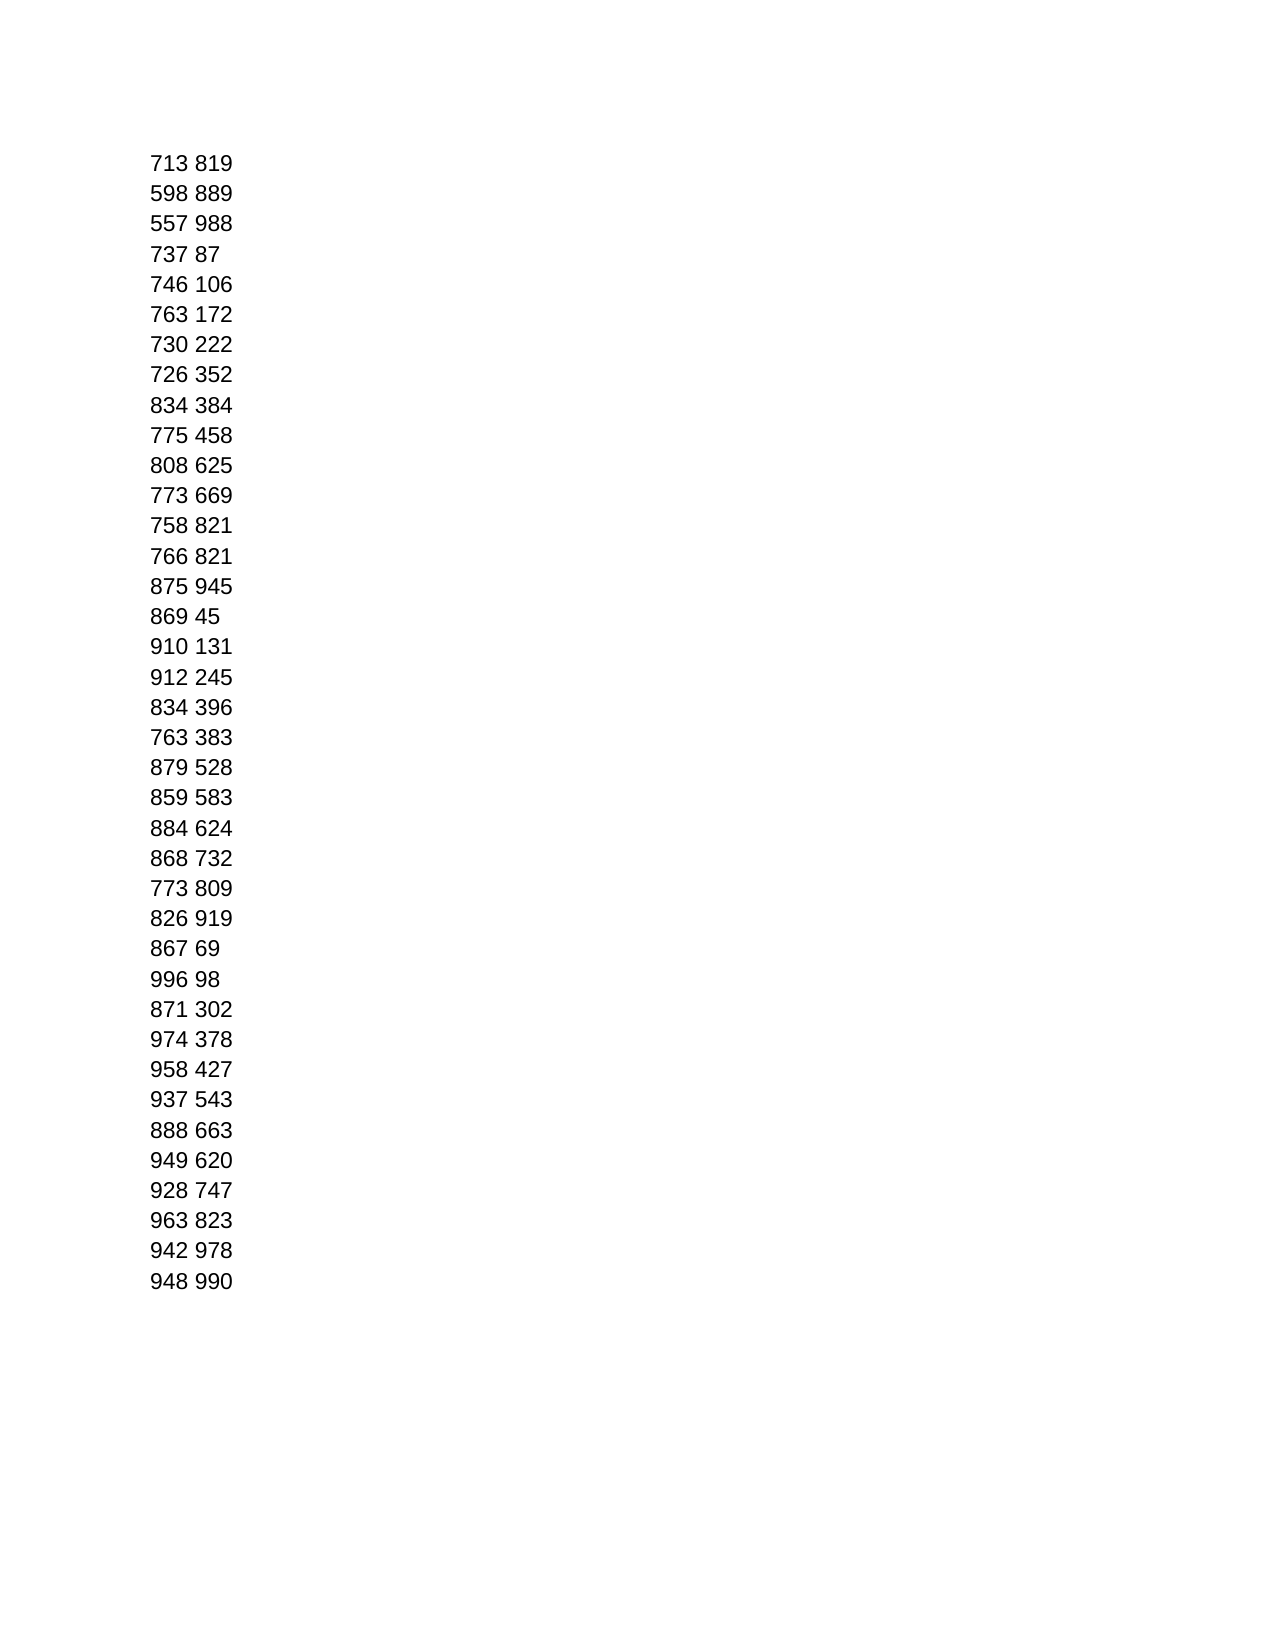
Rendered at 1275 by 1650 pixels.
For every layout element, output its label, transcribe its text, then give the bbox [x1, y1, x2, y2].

text 867 69 [150, 935, 1125, 962]
text 773 669 [150, 482, 1125, 509]
text 868 732 [150, 845, 1125, 871]
text 937 543 [150, 1086, 1125, 1113]
text 598 889 [150, 180, 1125, 207]
text 910 131 [150, 633, 1125, 660]
text 763 383 [150, 724, 1125, 750]
text 963 823 [150, 1207, 1125, 1234]
text 869 45 [150, 603, 1125, 629]
text 958 427 [150, 1056, 1125, 1083]
text 746 106 [150, 271, 1125, 297]
text 834 384 [150, 392, 1125, 418]
text 888 663 [150, 1117, 1125, 1143]
text 942 978 [150, 1237, 1125, 1264]
text 834 396 [150, 694, 1125, 720]
text 871 302 [150, 996, 1125, 1022]
text 928 747 [150, 1177, 1125, 1203]
text 713 819 [150, 150, 1125, 176]
text 758 821 [150, 512, 1125, 539]
text 766 821 [150, 543, 1125, 569]
text 773 809 [150, 875, 1125, 901]
text 949 620 [150, 1147, 1125, 1173]
text 557 988 [150, 210, 1125, 237]
text 912 245 [150, 663, 1125, 690]
text 763 172 [150, 301, 1125, 327]
text 737 87 [150, 241, 1125, 267]
text 879 528 [150, 754, 1125, 781]
text 974 378 [150, 1026, 1125, 1052]
text 826 919 [150, 905, 1125, 932]
text 948 990 [150, 1268, 1125, 1294]
text 996 98 [150, 966, 1125, 992]
text 726 352 [150, 361, 1125, 388]
text 775 458 [150, 422, 1125, 448]
text 884 624 [150, 814, 1125, 841]
text 859 583 [150, 784, 1125, 811]
text 808 625 [150, 452, 1125, 478]
text 875 945 [150, 573, 1125, 599]
text 730 222 [150, 331, 1125, 358]
